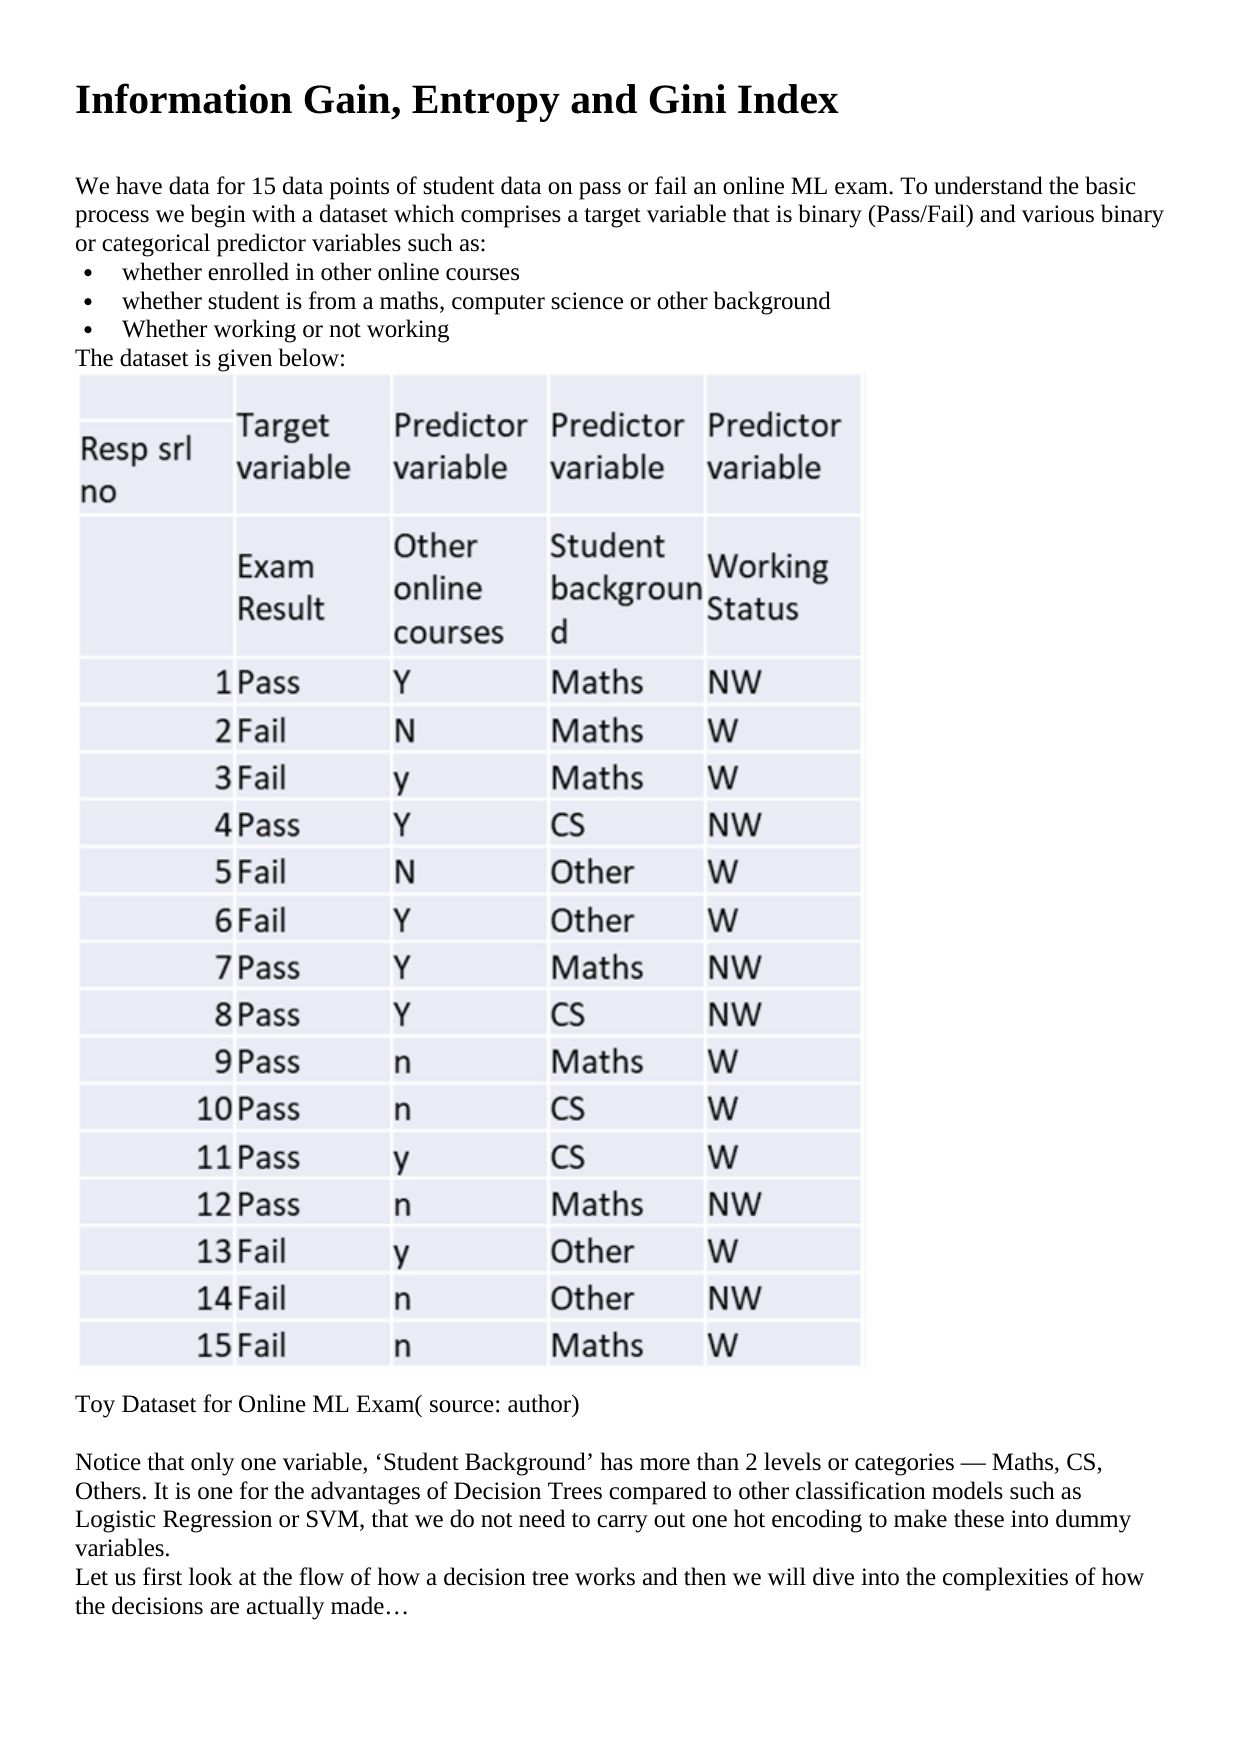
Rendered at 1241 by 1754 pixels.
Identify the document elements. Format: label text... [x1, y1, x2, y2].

text Toy Dataset for Online ML Exam( source: author) [75, 1389, 1165, 1418]
text Let us first look at the flow of how a decision tree works and then we will dive into the complexities of how the decisions are actually made… [75, 1562, 1165, 1619]
text The dataset is given below: [75, 343, 1165, 372]
list whether student is from a maths, computer science or other background [84, 286, 1165, 314]
text We have data for 15 data points of student data on pass or fail an online ML exam. To understand the basic process we begin with a dataset which comprises a target variable that is binary (Pass/Fail) and various binary or categorical predictor variables such as: [75, 171, 1165, 257]
list whether enrolled in other online courses [84, 257, 1165, 286]
list Whether working or not working [84, 314, 1165, 343]
picture [75, 372, 867, 1390]
text Information Gain, Entropy and Gini Index [75, 75, 1165, 123]
text Notice that only one variable, ‘Student Background’ has more than 2 levels or categories — Maths, CS, Others. It is one for the advantages of Decision Trees compared to other classification models such as Logistic Regression or SVM, that we do not need to carry out one hot encoding to make these into dummy variables. [75, 1447, 1165, 1562]
